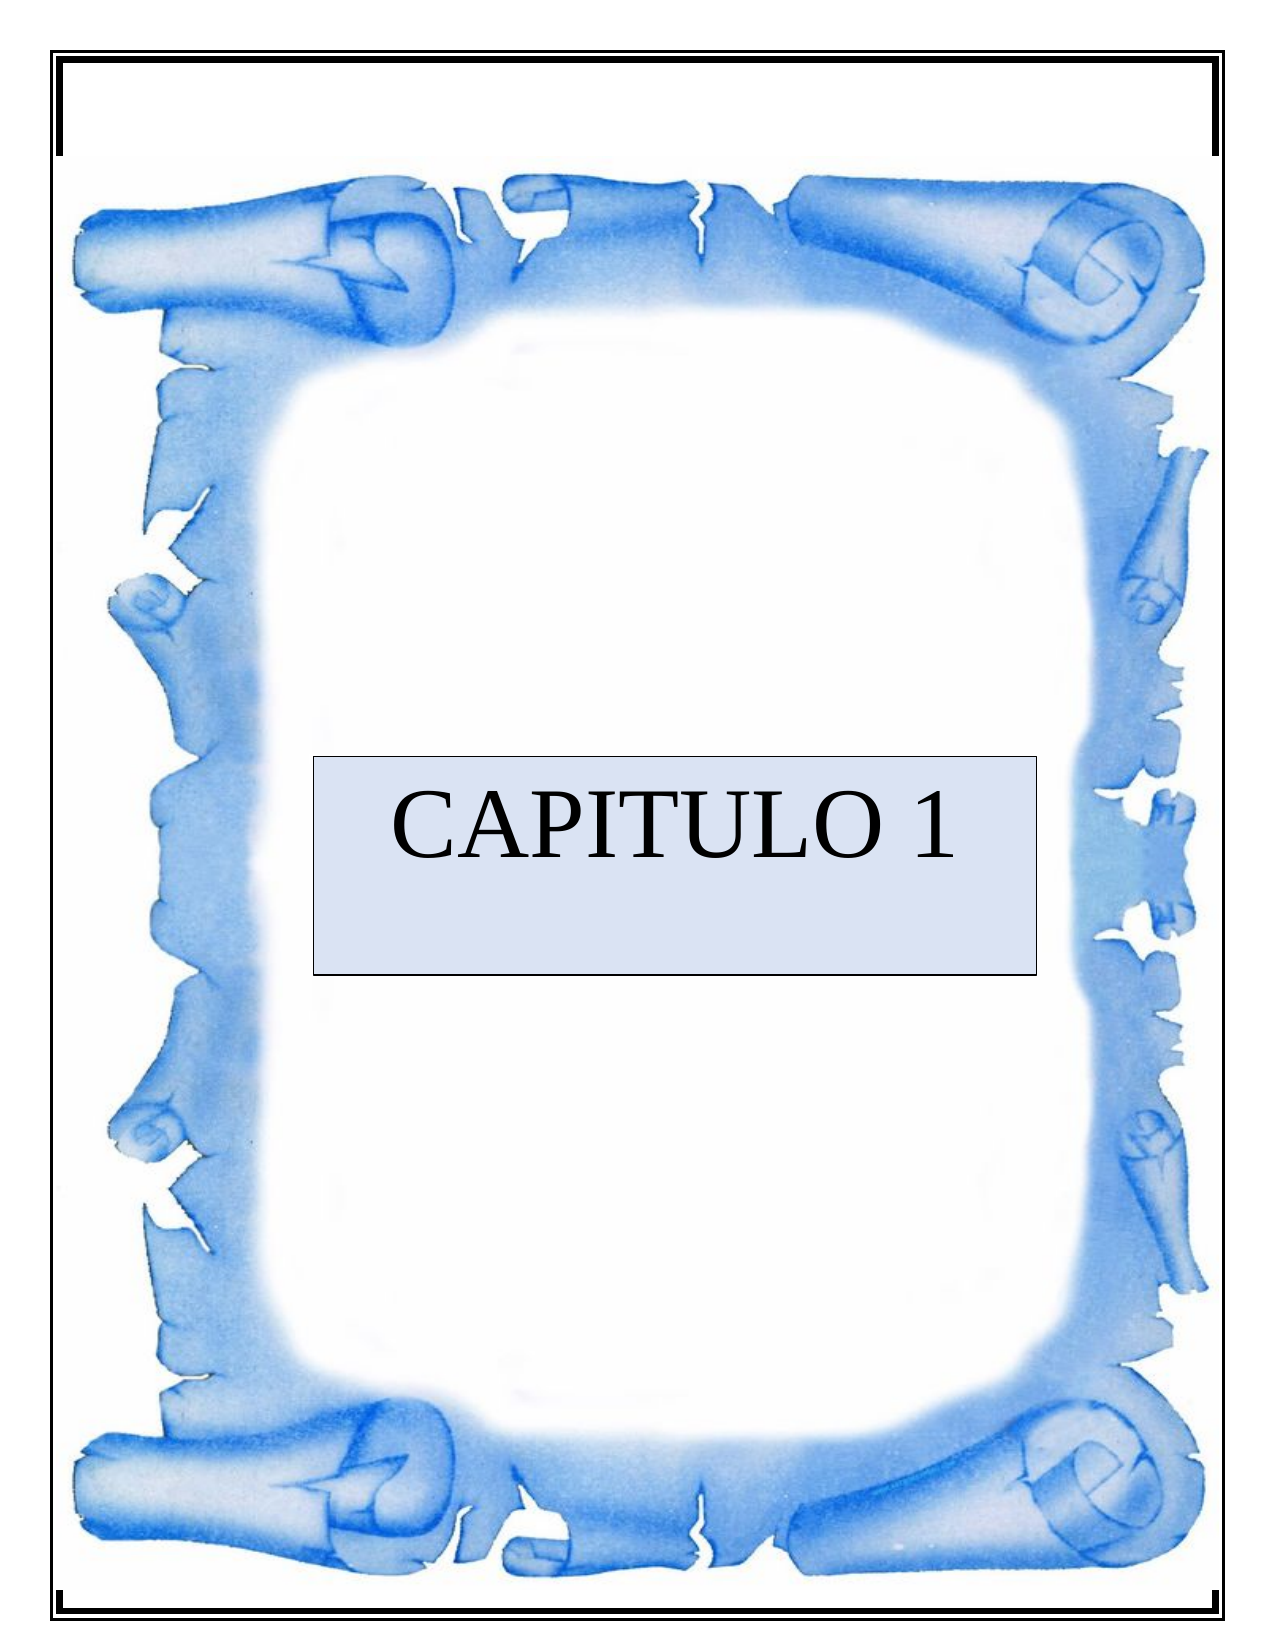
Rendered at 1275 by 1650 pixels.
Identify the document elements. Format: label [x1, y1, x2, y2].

picture [55, 156, 1220, 1590]
